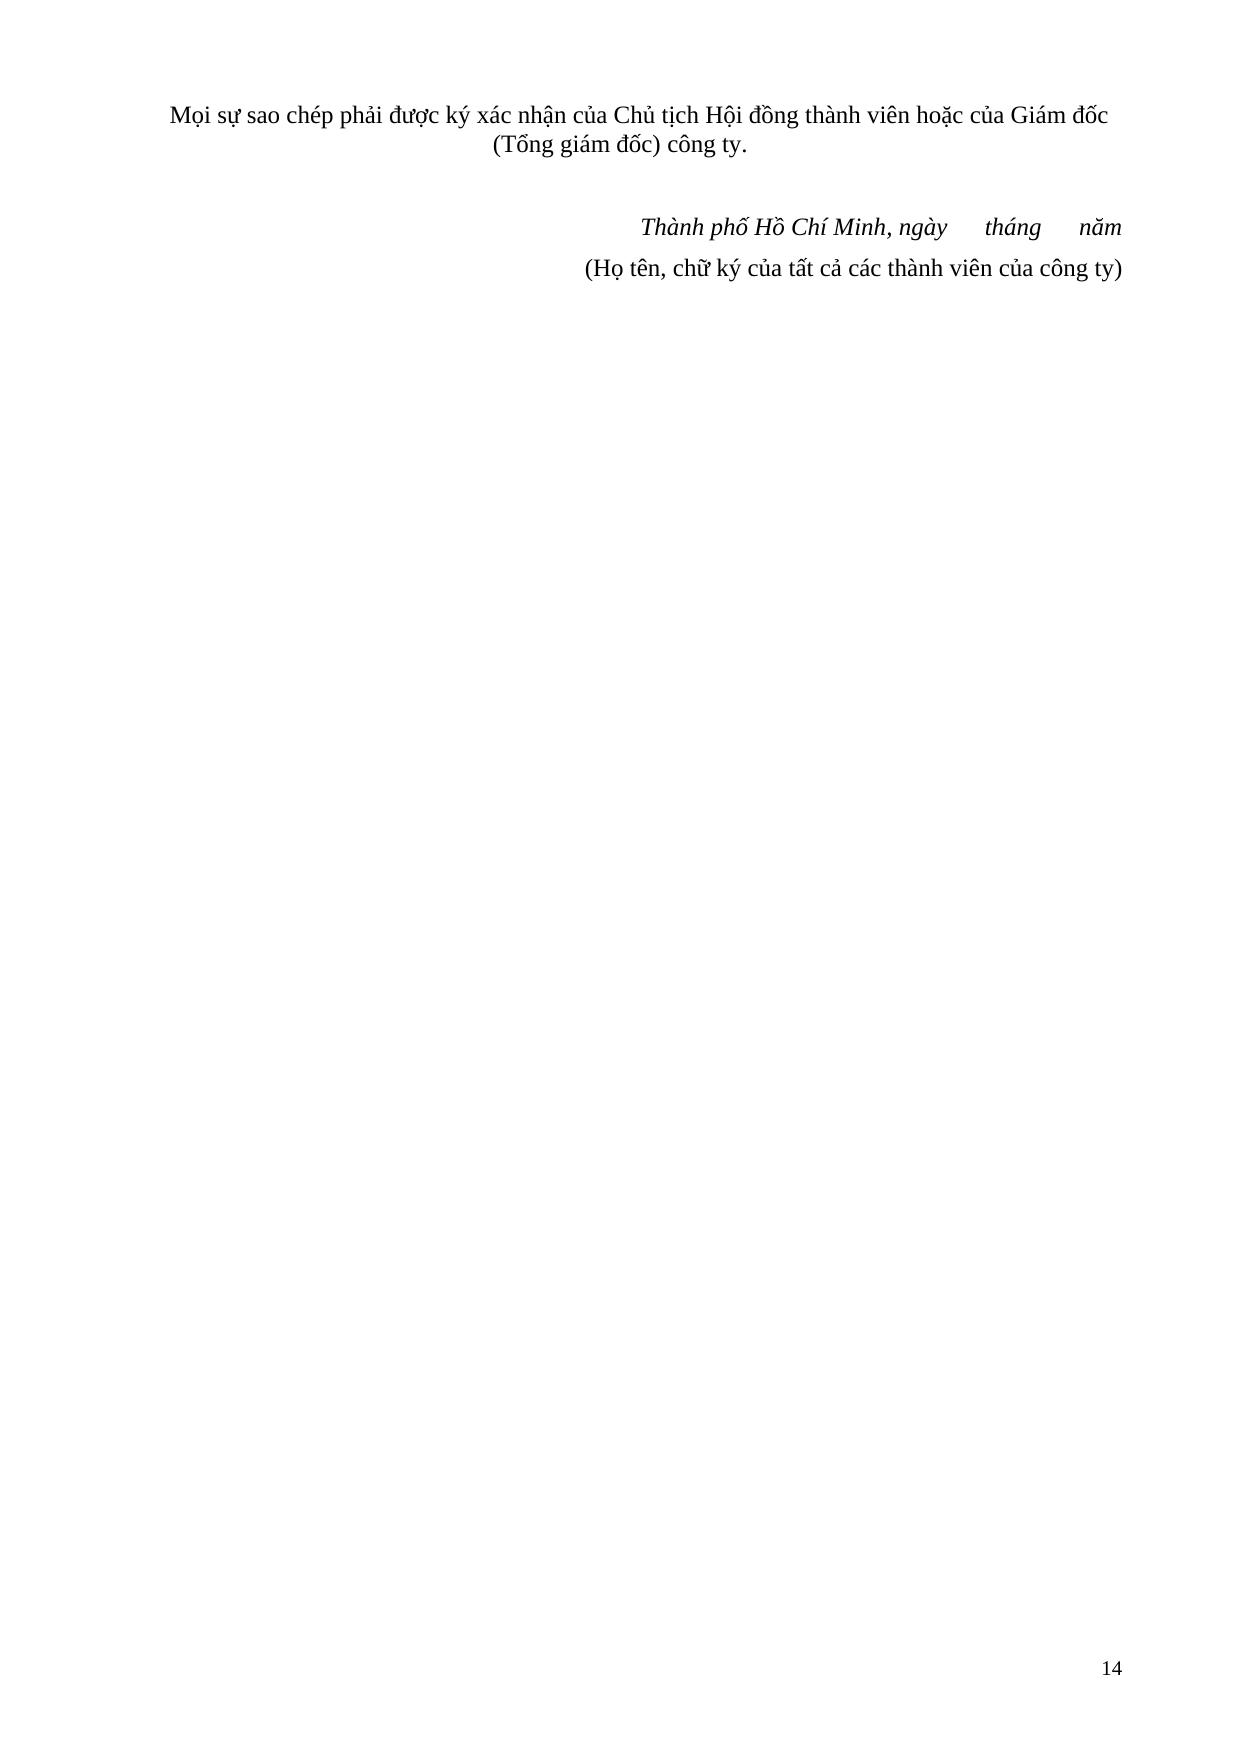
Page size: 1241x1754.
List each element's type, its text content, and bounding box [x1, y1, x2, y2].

text (Họ tên, chữ ký của tất cả các thành viên của công ty) [118, 253, 1122, 282]
text Thành phố Hồ Chí Minh, ngày tháng năm [118, 212, 1122, 240]
text Mọi sự sao chép phải được ký xác nhận của Chủ tịch Hội đồng thành viên hoặc của Giám đốc (Tổng giám đốc) công ty. [118, 100, 1122, 158]
